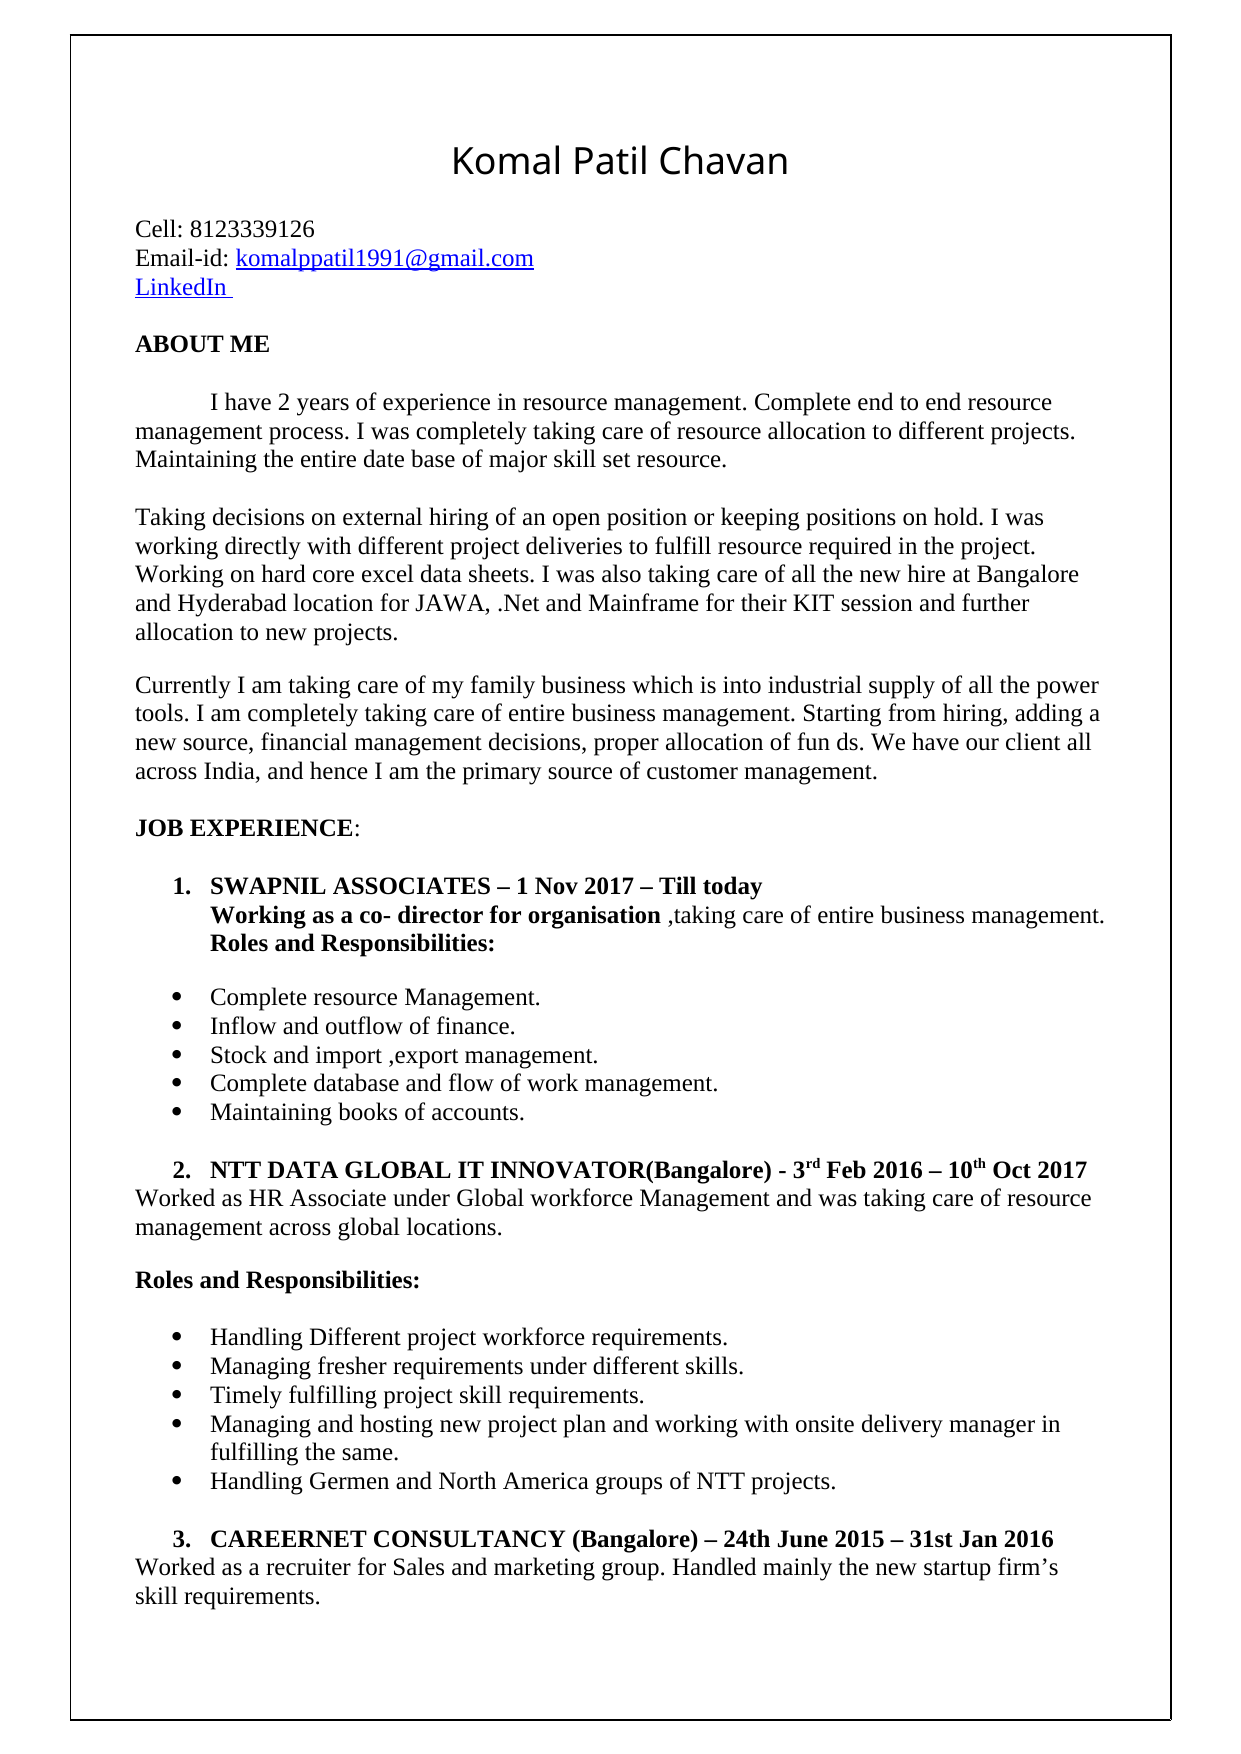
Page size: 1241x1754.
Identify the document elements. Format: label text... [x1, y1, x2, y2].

list Maintaining books of accounts. [172, 1097, 1106, 1126]
list Complete resource Management. [172, 982, 1106, 1011]
text LinkedIn [135, 272, 1106, 301]
list Handling Different project workforce requirements. [172, 1322, 1106, 1351]
text Worked as HR Associate under Global workforce Management and was taking care of resource management across global locations. [135, 1183, 1106, 1241]
text Komal Patil Chavan [135, 135, 1106, 186]
list Stock and import ,export management. [172, 1040, 1106, 1068]
list NTT DATA GLOBAL IT INNOVATOR(Bangalore) - 3rd Feb 2016 – 10th Oct 2017 [172, 1155, 1106, 1183]
list Handling Germen and North America groups of NTT projects. [172, 1466, 1106, 1495]
list Complete database and flow of work management. [172, 1068, 1106, 1097]
text Worked as a recruiter for Sales and marketing group. Handled mainly the new startup firm’s skill requirements. [135, 1552, 1106, 1610]
text Email-id: komalppatil1991@gmail.com [135, 243, 1106, 272]
list Roles and Responsibilities: [210, 928, 1106, 957]
list Managing and hosting new project plan and working with onsite delivery manager in fulfilling the same. [172, 1409, 1106, 1466]
text Taking decisions on external hiring of an open position or keeping positions on hold. I was working directly with different project deliveries to fulfill resource required in the project. Working on hard core excel data sheets. I was also taking care of all the new hire at Bangalore and Hyderabad location for JAWA, .Net and Mainframe for their KIT session and further allocation to new projects. [135, 502, 1106, 646]
list CAREERNET CONSULTANCY (Bangalore) – 24th June 2015 – 31st Jan 2016 [172, 1524, 1106, 1552]
text Currently I am taking care of my family business which is into industrial supply of all the power tools. I am completely taking care of entire business management. Starting from hiring, adding a new source, financial management decisions, proper allocation of fun ds. We have our client all across India, and hence I am the primary source of customer management. [135, 670, 1106, 785]
list SWAPNIL ASSOCIATES – 1 Nov 2017 – Till today [172, 871, 1106, 900]
text ABOUT ME [135, 329, 1106, 358]
list Inflow and outflow of finance. [172, 1011, 1106, 1040]
text Roles and Responsibilities: [135, 1265, 1106, 1294]
text Working as a co- director for organisation ,taking care of entire business management. [210, 900, 1106, 928]
text I have 2 years of experience in resource management. Complete end to end resource management process. I was completely taking care of resource allocation to different projects. Maintaining the entire date base of major skill set resource. [135, 387, 1106, 473]
text JOB EXPERIENCE: [135, 813, 1106, 842]
list Timely fulfilling project skill requirements. [172, 1380, 1106, 1409]
list Managing fresher requirements under different skills. [172, 1351, 1106, 1380]
text Cell: 8123339126 [135, 214, 1106, 243]
